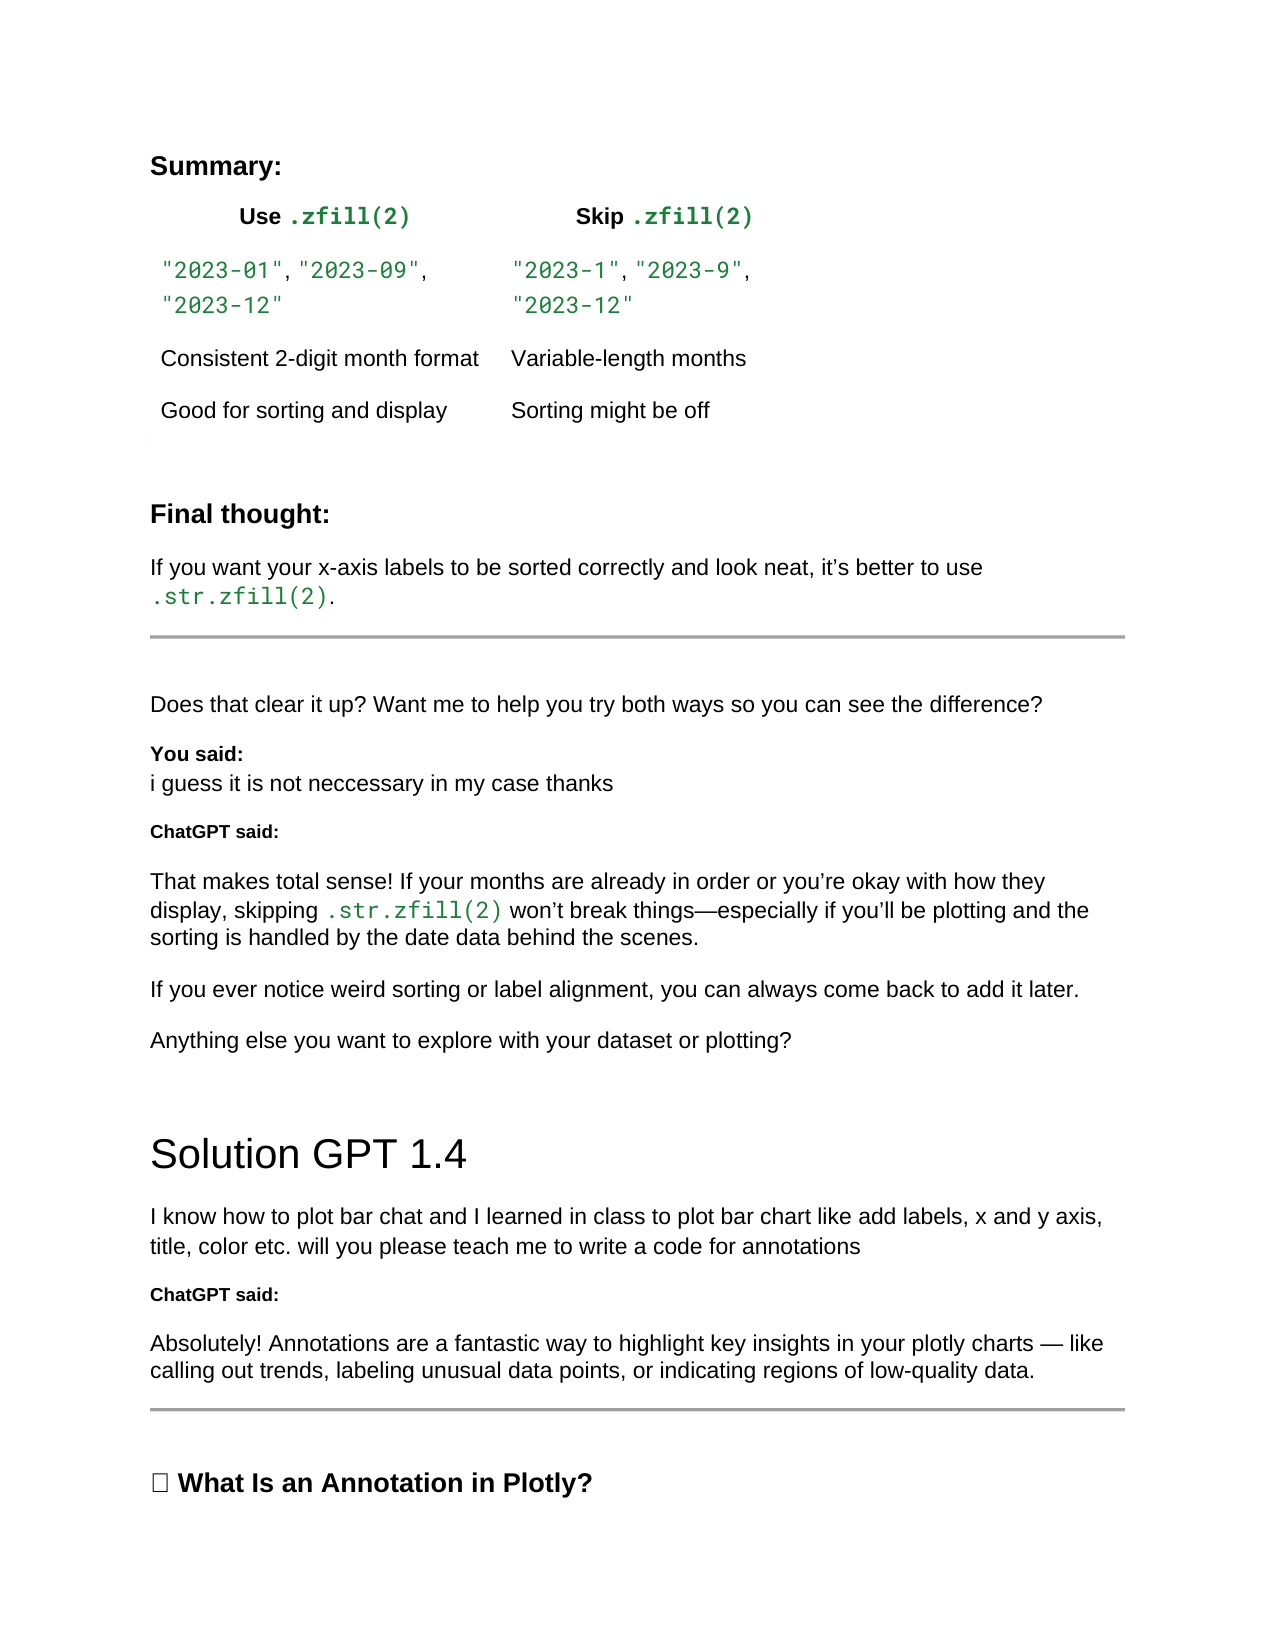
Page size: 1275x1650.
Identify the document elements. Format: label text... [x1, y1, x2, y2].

subtitle Summary: [150, 150, 1125, 181]
table_cell Consistent 2-digit month format [150, 334, 500, 386]
table_cell "2023-01", "2023-09", "2023-12" [150, 245, 500, 334]
text Does that clear it up? Want me to help you try both ways so you can see the difference? [150, 691, 1125, 717]
text That makes total sense! If your months are already in order or you’re okay with how they display, skipping .str.zfill(2) won’t break things—especially if you’ll be plotting and the sorting is handled by the date data behind the scenes. [150, 868, 1125, 951]
table_cell Sorting might be off [500, 386, 829, 438]
table_header Use .zfill(2) [150, 190, 500, 244]
subtitle Solution GPT 1.4 [150, 1130, 1125, 1178]
subtitle ChatGPT said: [150, 1284, 1125, 1305]
table_cell Variable-length months [500, 334, 829, 386]
text Absolutely! Annotations are a fantastic way to highlight key insights in your plotly charts — like calling out trends, labeling unusual data points, or indicating regions of low-quality data. [150, 1330, 1125, 1383]
subtitle ChatGPT said: [150, 821, 1125, 843]
text Anything else you want to explore with your dataset or plotting? [150, 1027, 1125, 1053]
table_header Skip .zfill(2) [500, 190, 829, 244]
table_cell "2023-1", "2023-9", "2023-12" [500, 245, 829, 334]
text I know how to plot bar chat and I learned in class to plot bar chart like add labels, x and y axis, title, color etc. will you please teach me to write a code for annotations [150, 1203, 1125, 1259]
text If you want your x-axis labels to be sorted correctly and look neat, it’s better to use .str.zfill(2). [150, 554, 1125, 610]
subtitle You said: [150, 742, 1125, 766]
text If you ever notice weird sorting or label alignment, you can always come back to add it later. [150, 976, 1125, 1002]
subtitle Final thought: [150, 498, 1125, 529]
subtitle 🧠 What Is an Annotation in Plotly? [150, 1467, 1125, 1499]
table_cell Good for sorting and display [150, 386, 500, 438]
text i guess it is not neccessary in my case thanks [150, 770, 1125, 796]
